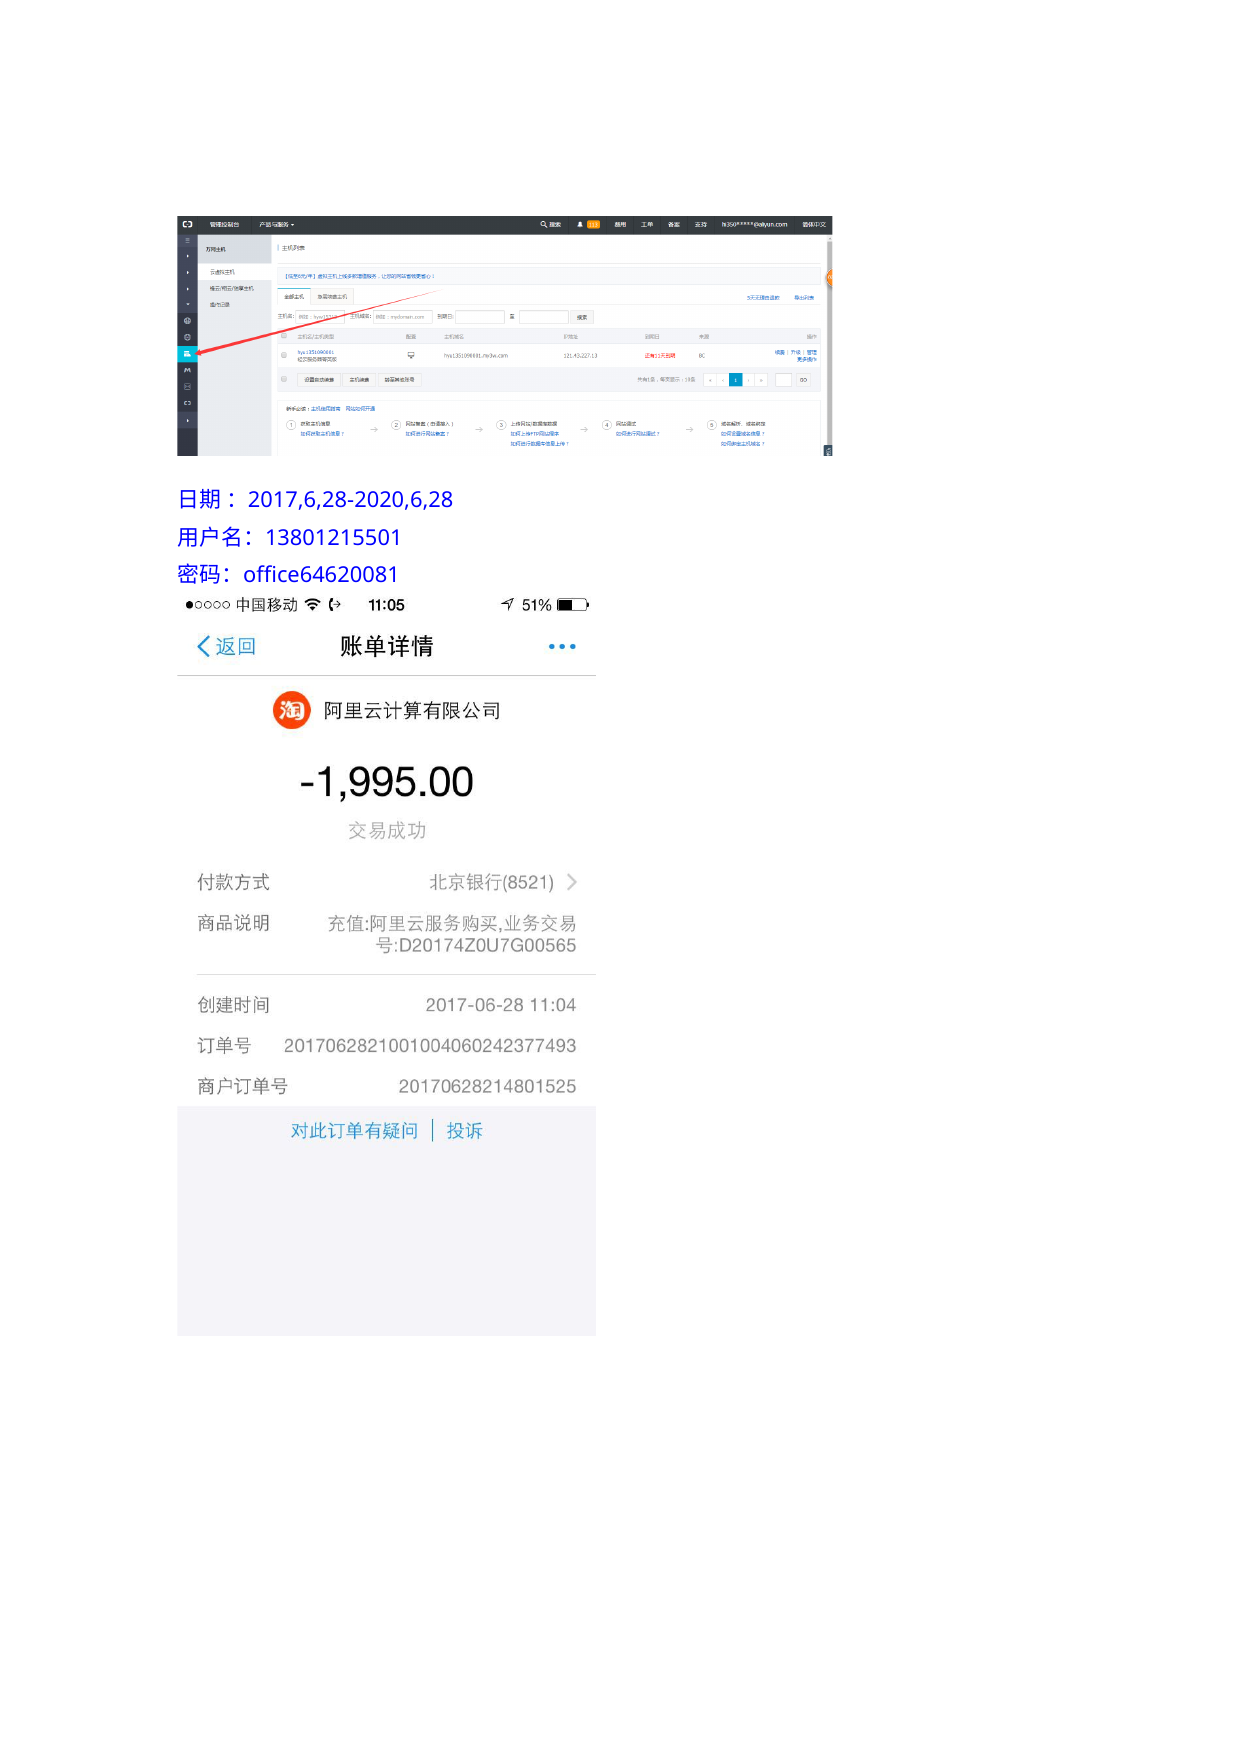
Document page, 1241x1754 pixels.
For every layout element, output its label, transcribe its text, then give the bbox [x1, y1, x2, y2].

picture [177, 591, 596, 1336]
text 日期 ：2017,6,28-2020,6,28 [177, 479, 1063, 517]
text 密码：office64620081 [177, 554, 1063, 592]
picture [177, 216, 833, 456]
text 用户名：13801215501 [177, 517, 1063, 554]
